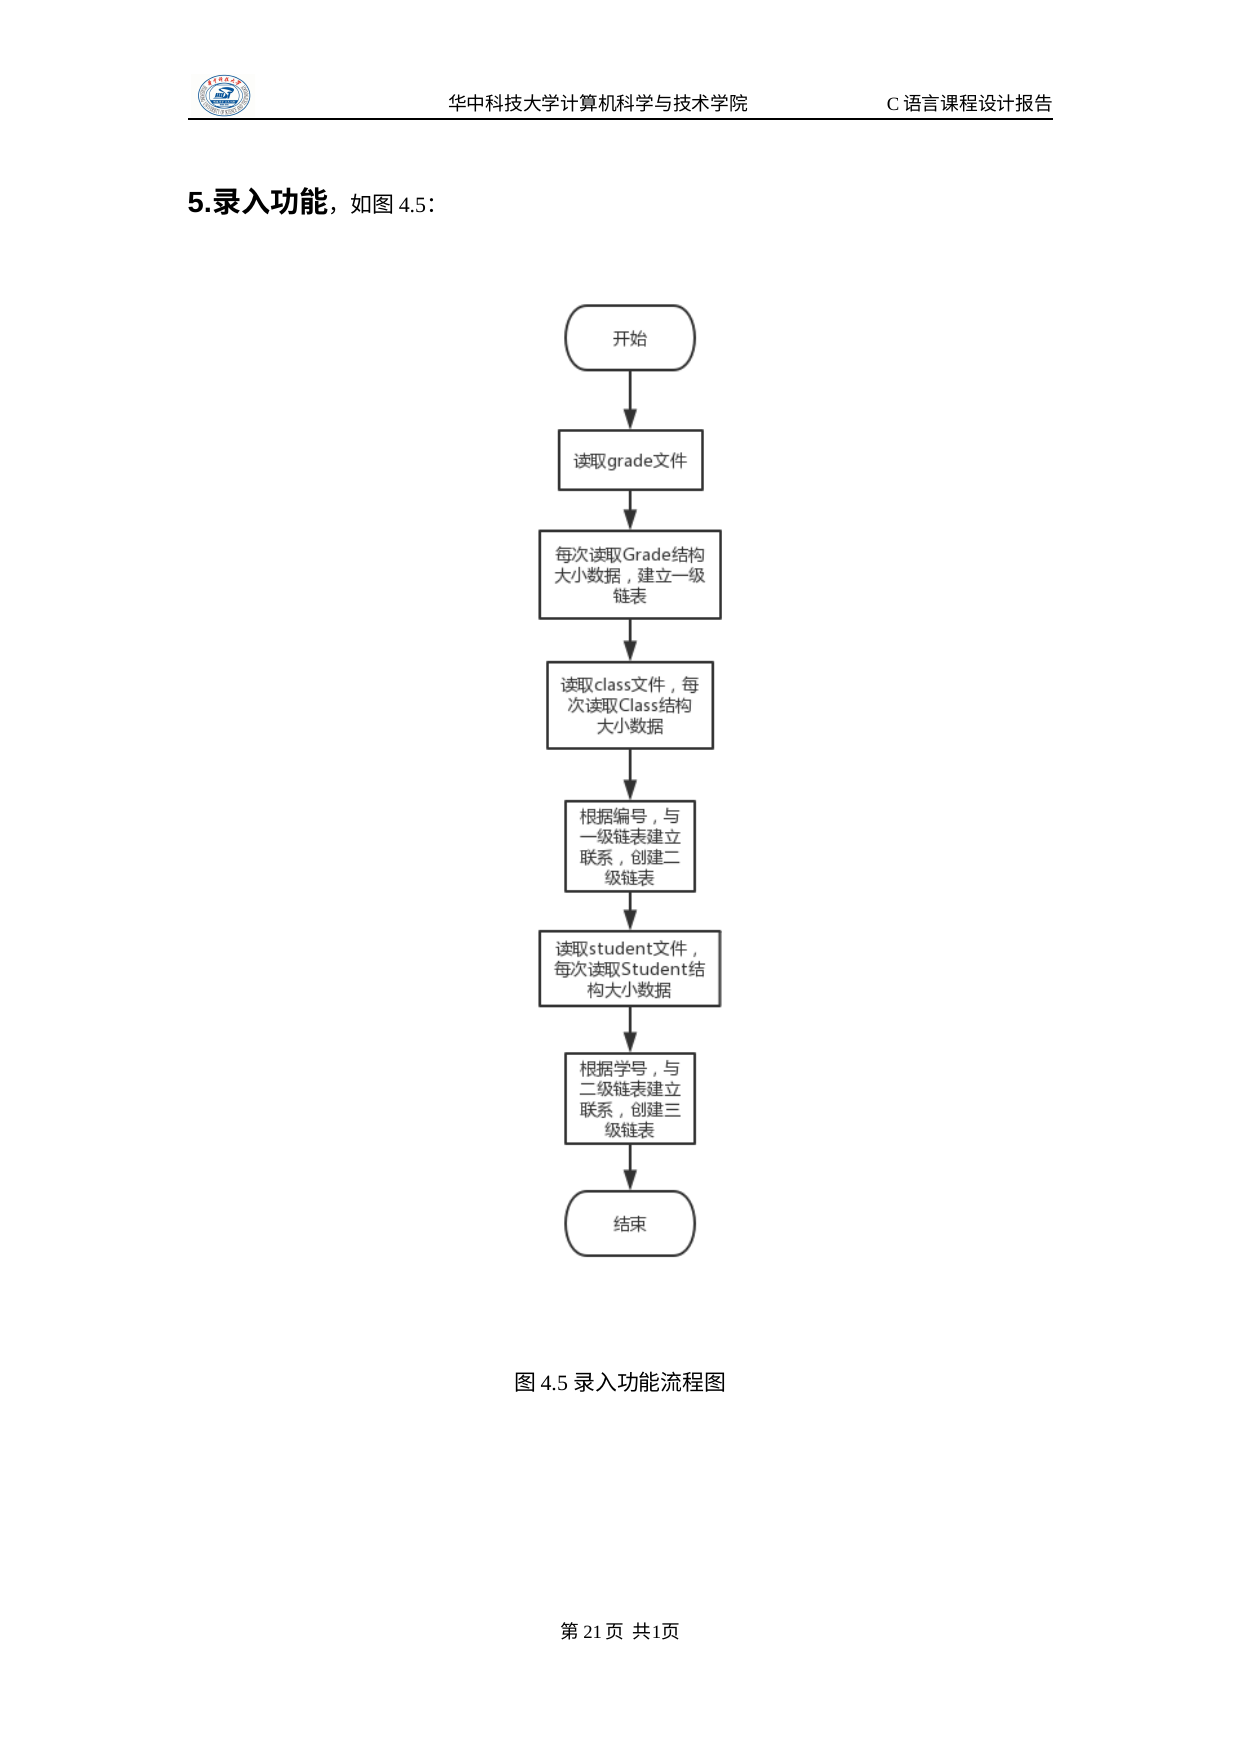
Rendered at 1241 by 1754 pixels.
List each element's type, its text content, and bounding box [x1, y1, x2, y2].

list 图4.5 录入功能流程图 [187, 1365, 1053, 1397]
picture [478, 244, 762, 1297]
list 5.录入功能，如图4.5： [187, 167, 1053, 232]
picture [191, 74, 256, 117]
